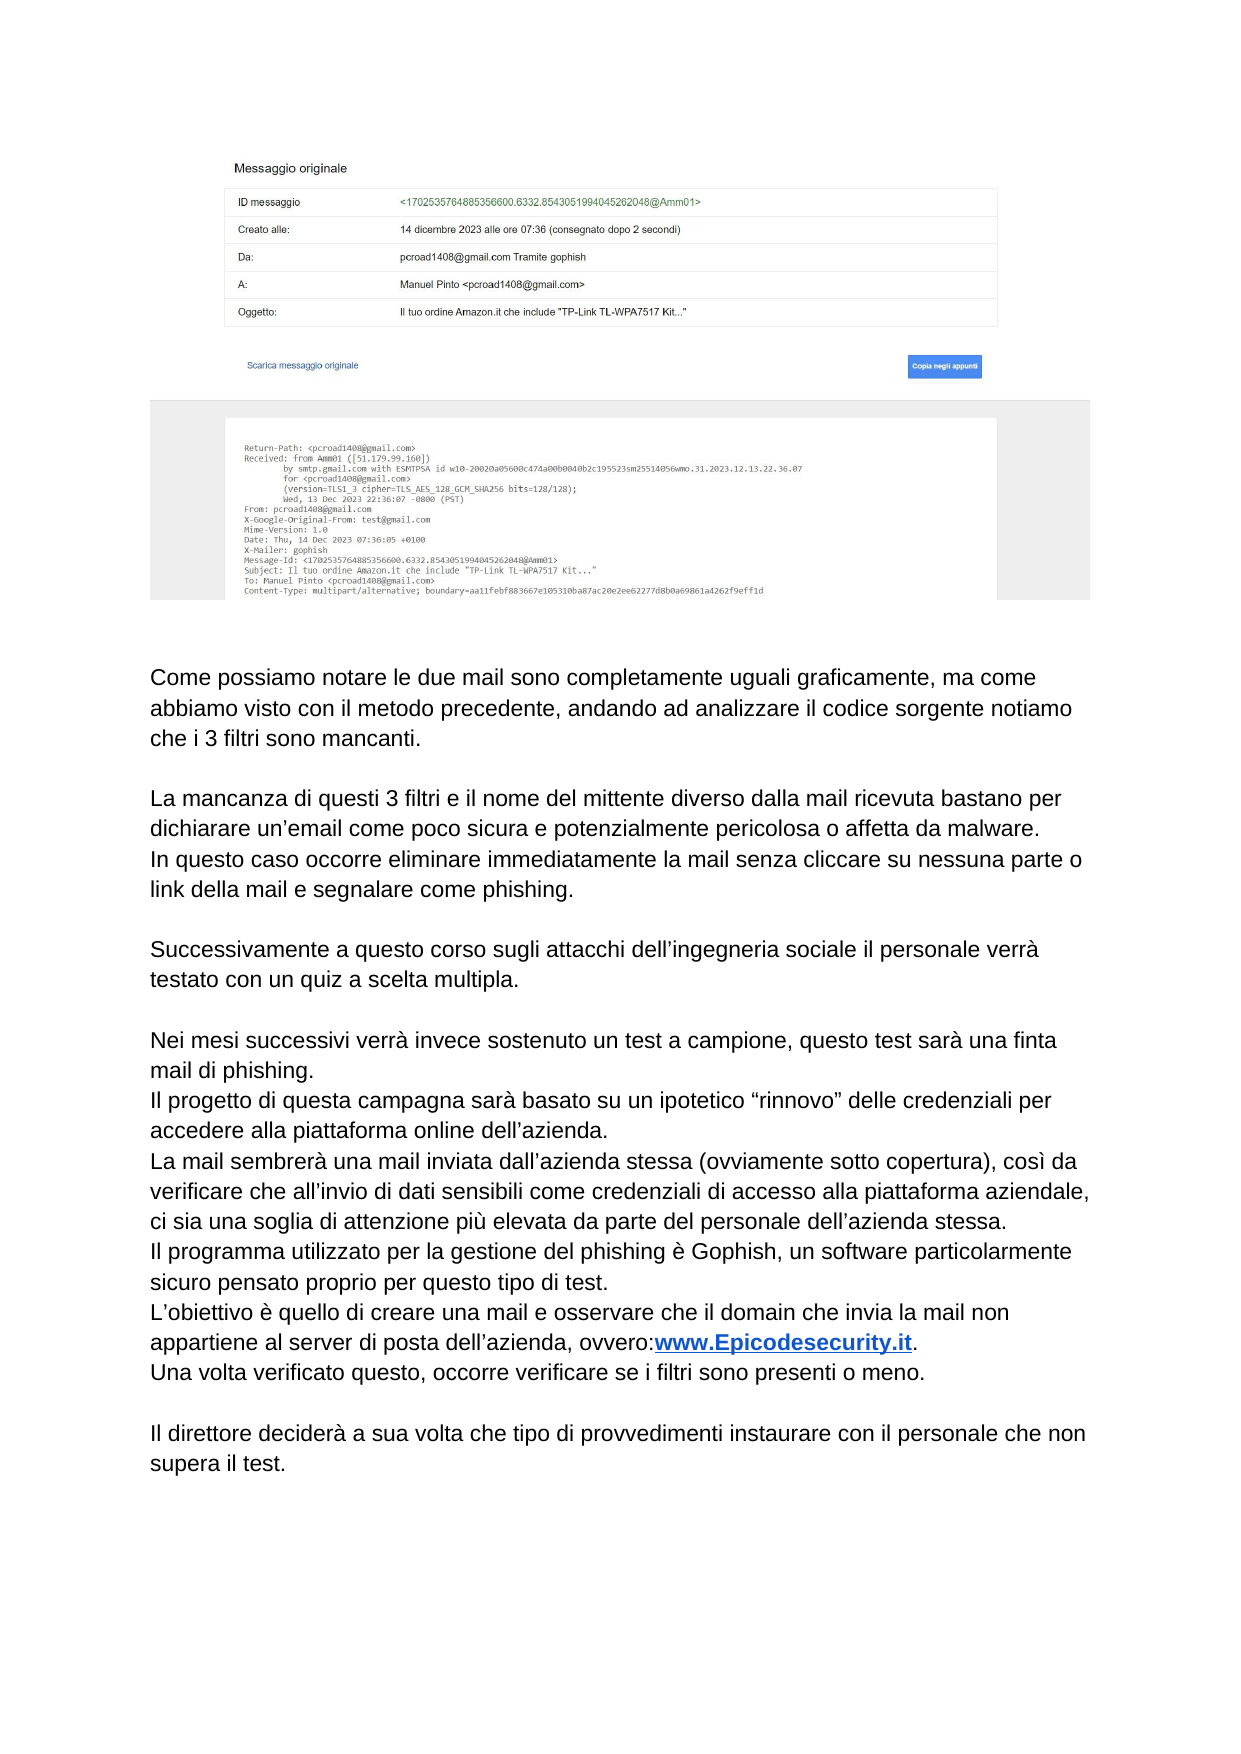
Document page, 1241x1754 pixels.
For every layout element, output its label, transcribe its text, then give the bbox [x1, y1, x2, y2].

text Il programma utilizzato per la gestione del phishing è Gophish, un software particolarmente sicuro pensato proprio per questo tipo di test. [150, 1238, 1090, 1295]
text L’obiettivo è quello di creare una mail e osservare che il domain che invia la mail non appartiene al server di posta dell’azienda, ovvero:www.Epicodesecurity.it. [150, 1299, 1090, 1355]
picture [150, 150, 1091, 600]
text Il progetto di questa campagna sarà basato su un ipotetico “rinnovo” delle credenziali per accedere alla piattaforma online dell’azienda. [150, 1087, 1090, 1144]
text Una volta verificato questo, occorre verificare se i filtri sono presenti o meno. [150, 1359, 1090, 1385]
text La mail sembrerà una mail inviata dall’azienda stessa (ovviamente sotto copertura), così da verificare che all’invio di dati sensibili come credenziali di accesso alla piattaforma aziendale, ci sia una soglia di attenzione più elevata da parte del personale dell’azienda stessa. [150, 1148, 1090, 1234]
text La mancanza di questi 3 filtri e il nome del mittente diverso dalla mail ricevuta bastano per dichiarare un’email come poco sicura e potenzialmente pericolosa o affetta da malware. [150, 785, 1090, 842]
text Successivamente a questo corso sugli attacchi dell’ingegneria sociale il personale verrà testato con un quiz a scelta multipla. [150, 936, 1090, 993]
text Il direttore deciderà a sua volta che tipo di provvedimenti instaurare con il personale che non supera il test. [150, 1419, 1090, 1476]
text Come possiamo notare le due mail sono completamente uguali graficamente, ma come abbiamo visto con il metodo precedente, andando ad analizzare il codice sorgente notiamo che i 3 filtri sono mancanti. [150, 664, 1090, 751]
text In questo caso occorre eliminare immediatamente la mail senza cliccare su nessuna parte o link della mail e segnalare come phishing. [150, 846, 1090, 902]
text Nei mesi successivi verrà invece sostenuto un test a campione, questo test sarà una finta mail di phishing. [150, 1027, 1090, 1083]
